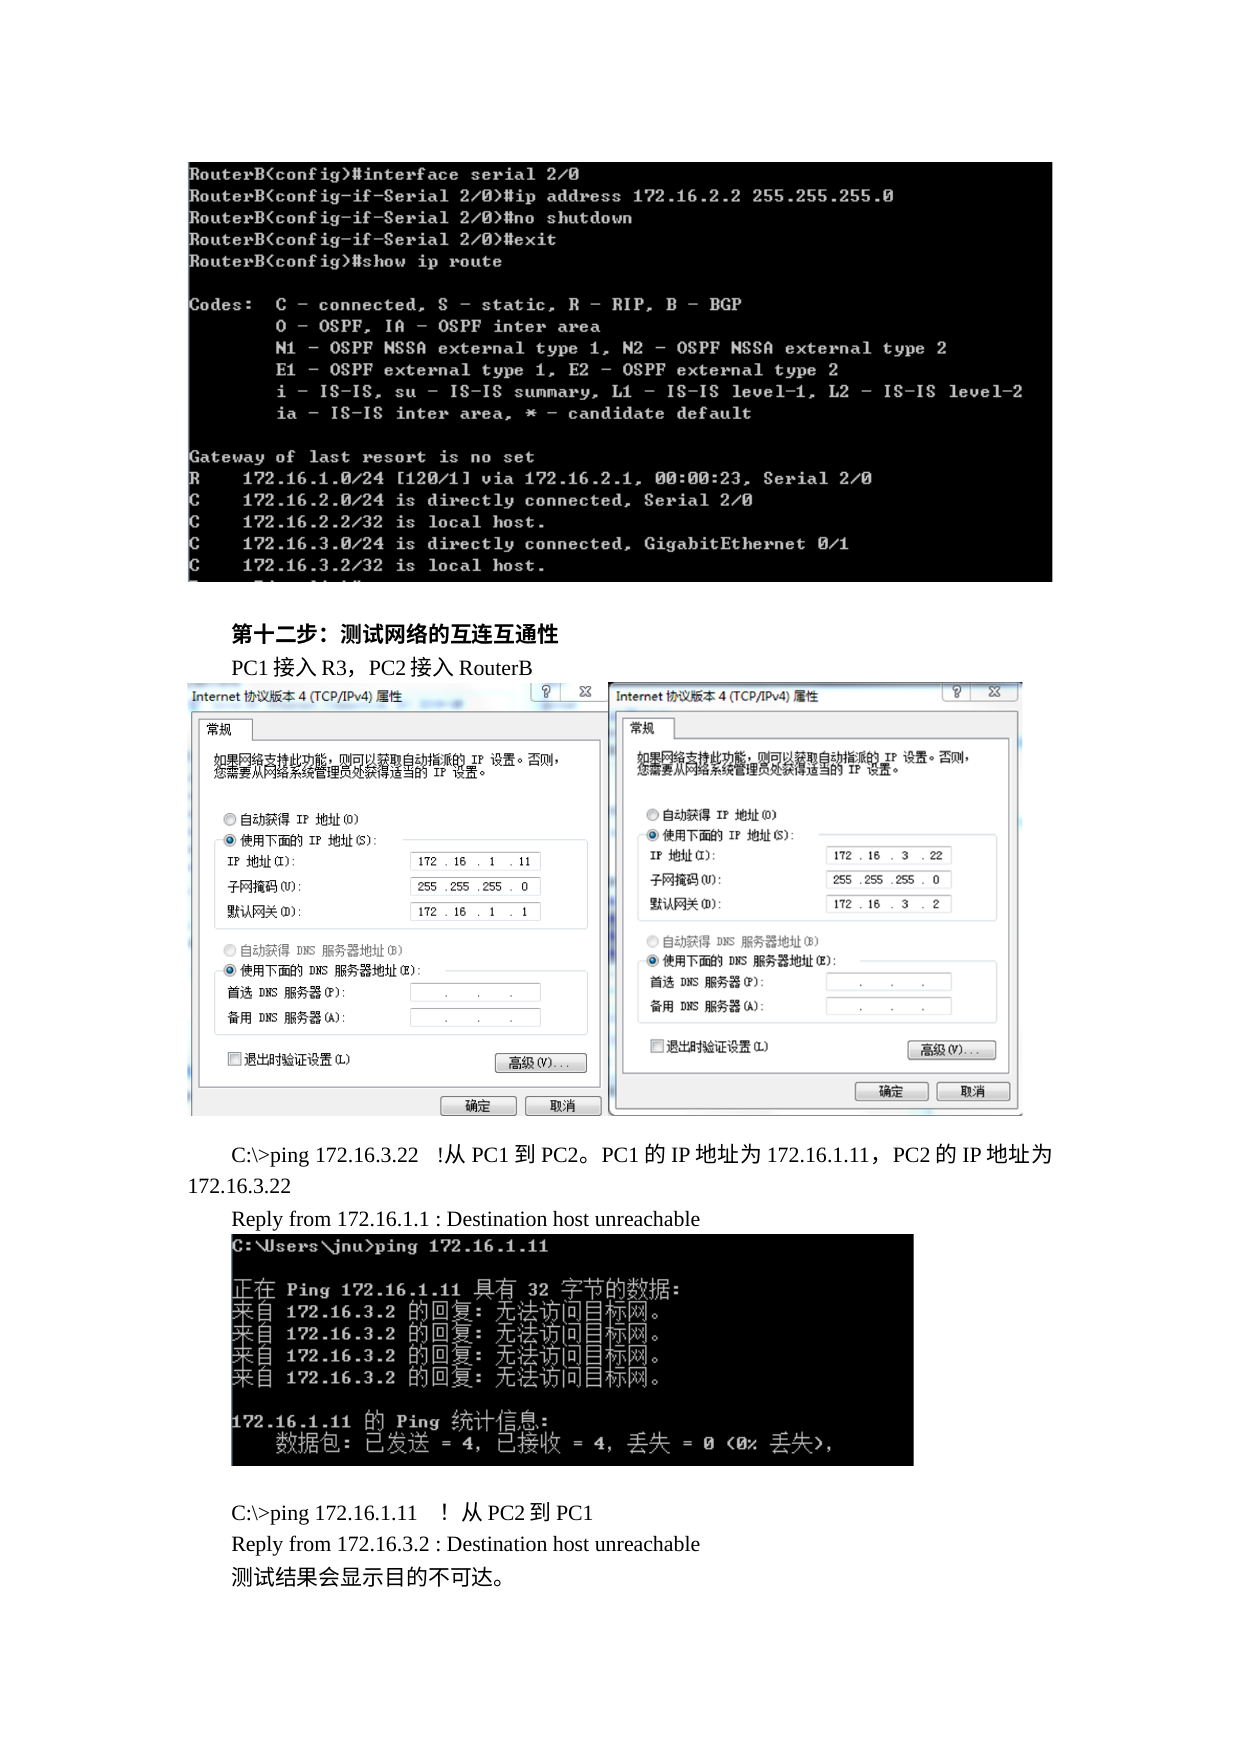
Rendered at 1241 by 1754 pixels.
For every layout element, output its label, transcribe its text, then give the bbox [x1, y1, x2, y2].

picture [187, 162, 1053, 582]
picture [231, 1234, 914, 1466]
picture [187, 682, 1023, 1116]
text C:\>ping 172.16.3.22 !从PC1到PC2。PC1的IP地址为172.16.1.11，PC2的IP地址为172.16.3.22 [187, 1137, 1053, 1202]
text Reply from 172.16.1.1 : Destination host unreachable [187, 1202, 1053, 1234]
text 第十二步：测试网络的互连互通性 [187, 617, 1053, 649]
text Reply from 172.16.3.2 : Destination host unreachable [187, 1527, 1053, 1559]
text 测试结果会显示目的不可达。 [187, 1559, 1053, 1592]
text C:\>ping 172.16.1.11 ！从PC2到PC1 [187, 1494, 1053, 1527]
text PC1接入R3，PC2接入RouterB [187, 649, 1053, 682]
